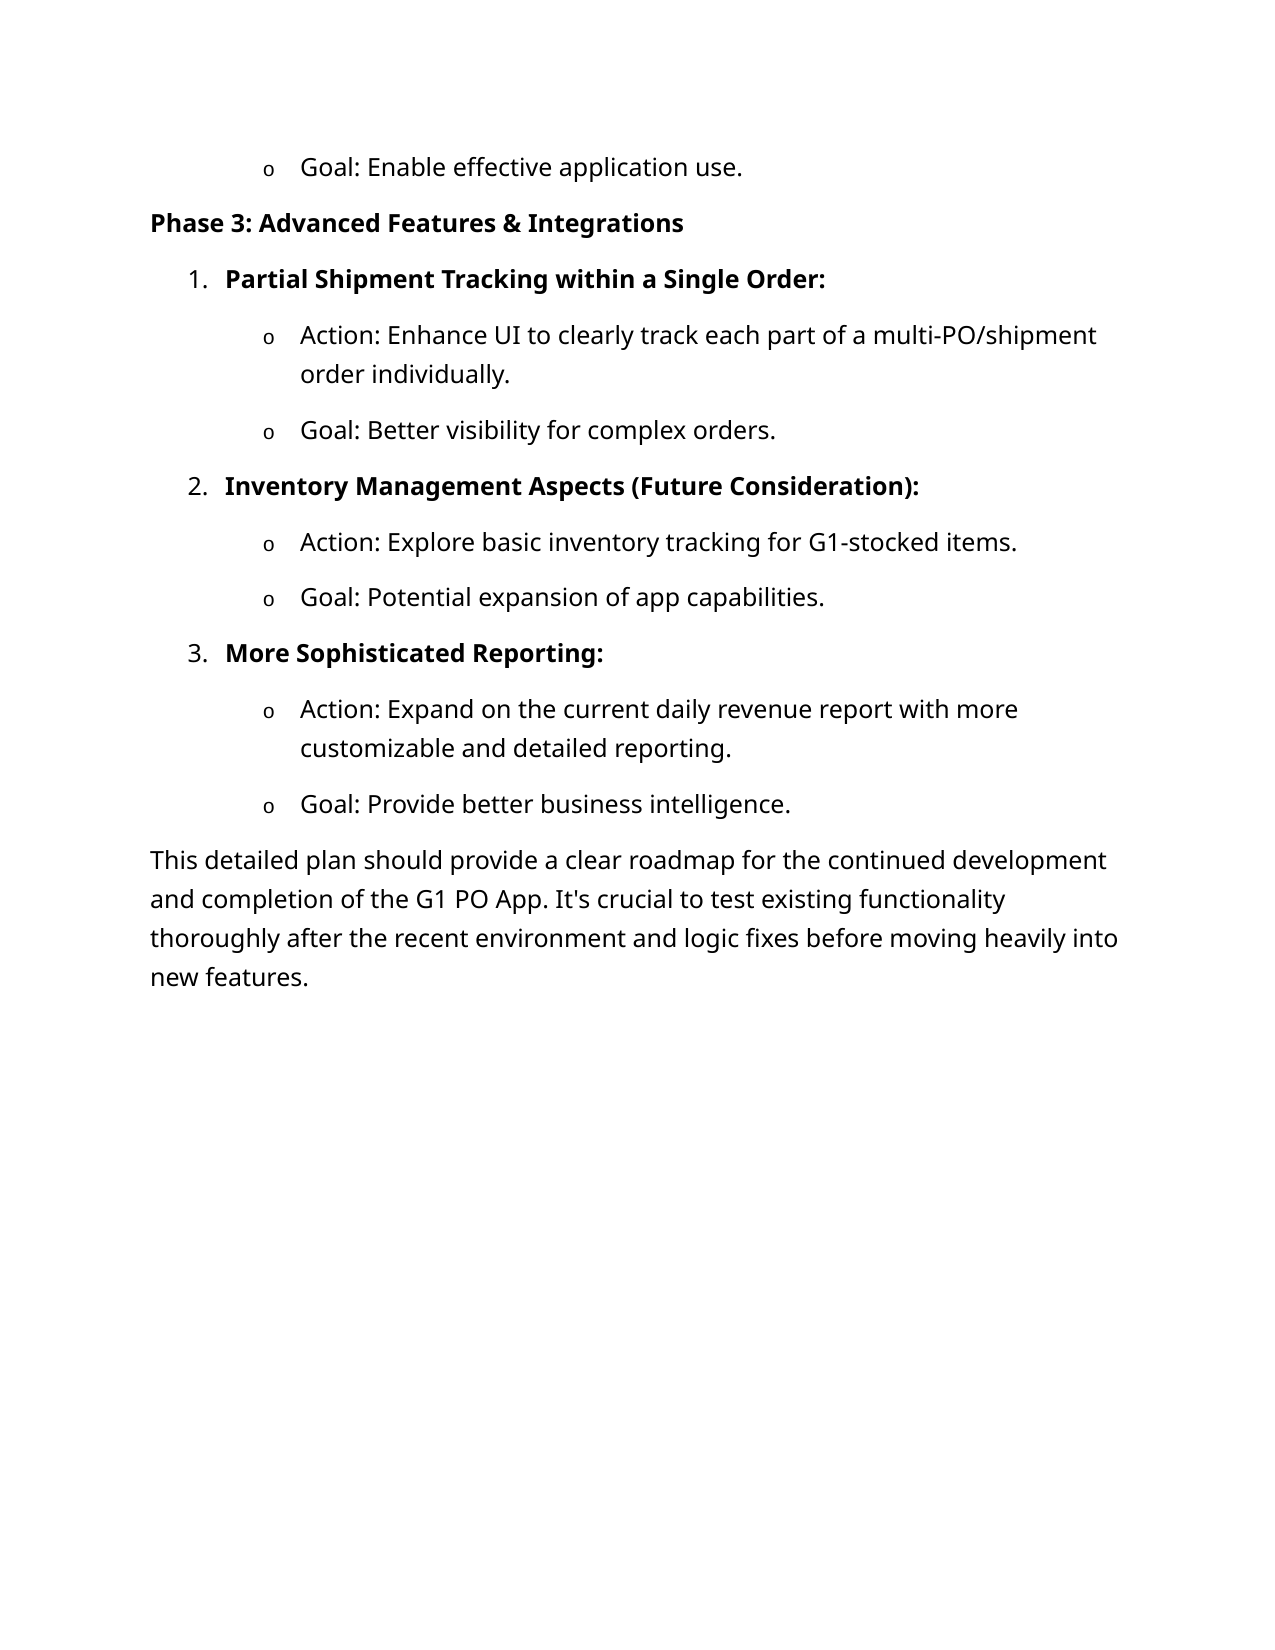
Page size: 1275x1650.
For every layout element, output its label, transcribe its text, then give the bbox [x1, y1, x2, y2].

list Goal: Enable effective application use. [262, 150, 1125, 184]
list Action: Enhance UI to clearly track each part of a multi-PO/shipment order individually. [262, 317, 1125, 391]
list Action: Expand on the current daily revenue report with more customizable and detailed reporting. [262, 692, 1125, 765]
list Goal: Better visibility for complex orders. [262, 412, 1125, 447]
list More Sophisticated Reporting: [187, 636, 1125, 670]
list Goal: Provide better business intelligence. [262, 787, 1125, 821]
list Action: Explore basic inventory tracking for G1-stocked items. [262, 524, 1125, 558]
text Phase 3: Advanced Features & Integrations [150, 206, 1125, 240]
list Inventory Management Aspects (Future Consideration): [187, 468, 1125, 502]
list Goal: Potential expansion of app capabilities. [262, 580, 1125, 614]
text This detailed plan should provide a clear roadmap for the continued development and completion of the G1 PO App. It's crucial to test existing functionality thoroughly after the recent environment and logic fixes before moving heavily into new features. [150, 842, 1125, 994]
list Partial Shipment Tracking within a Single Order: [187, 262, 1125, 296]
